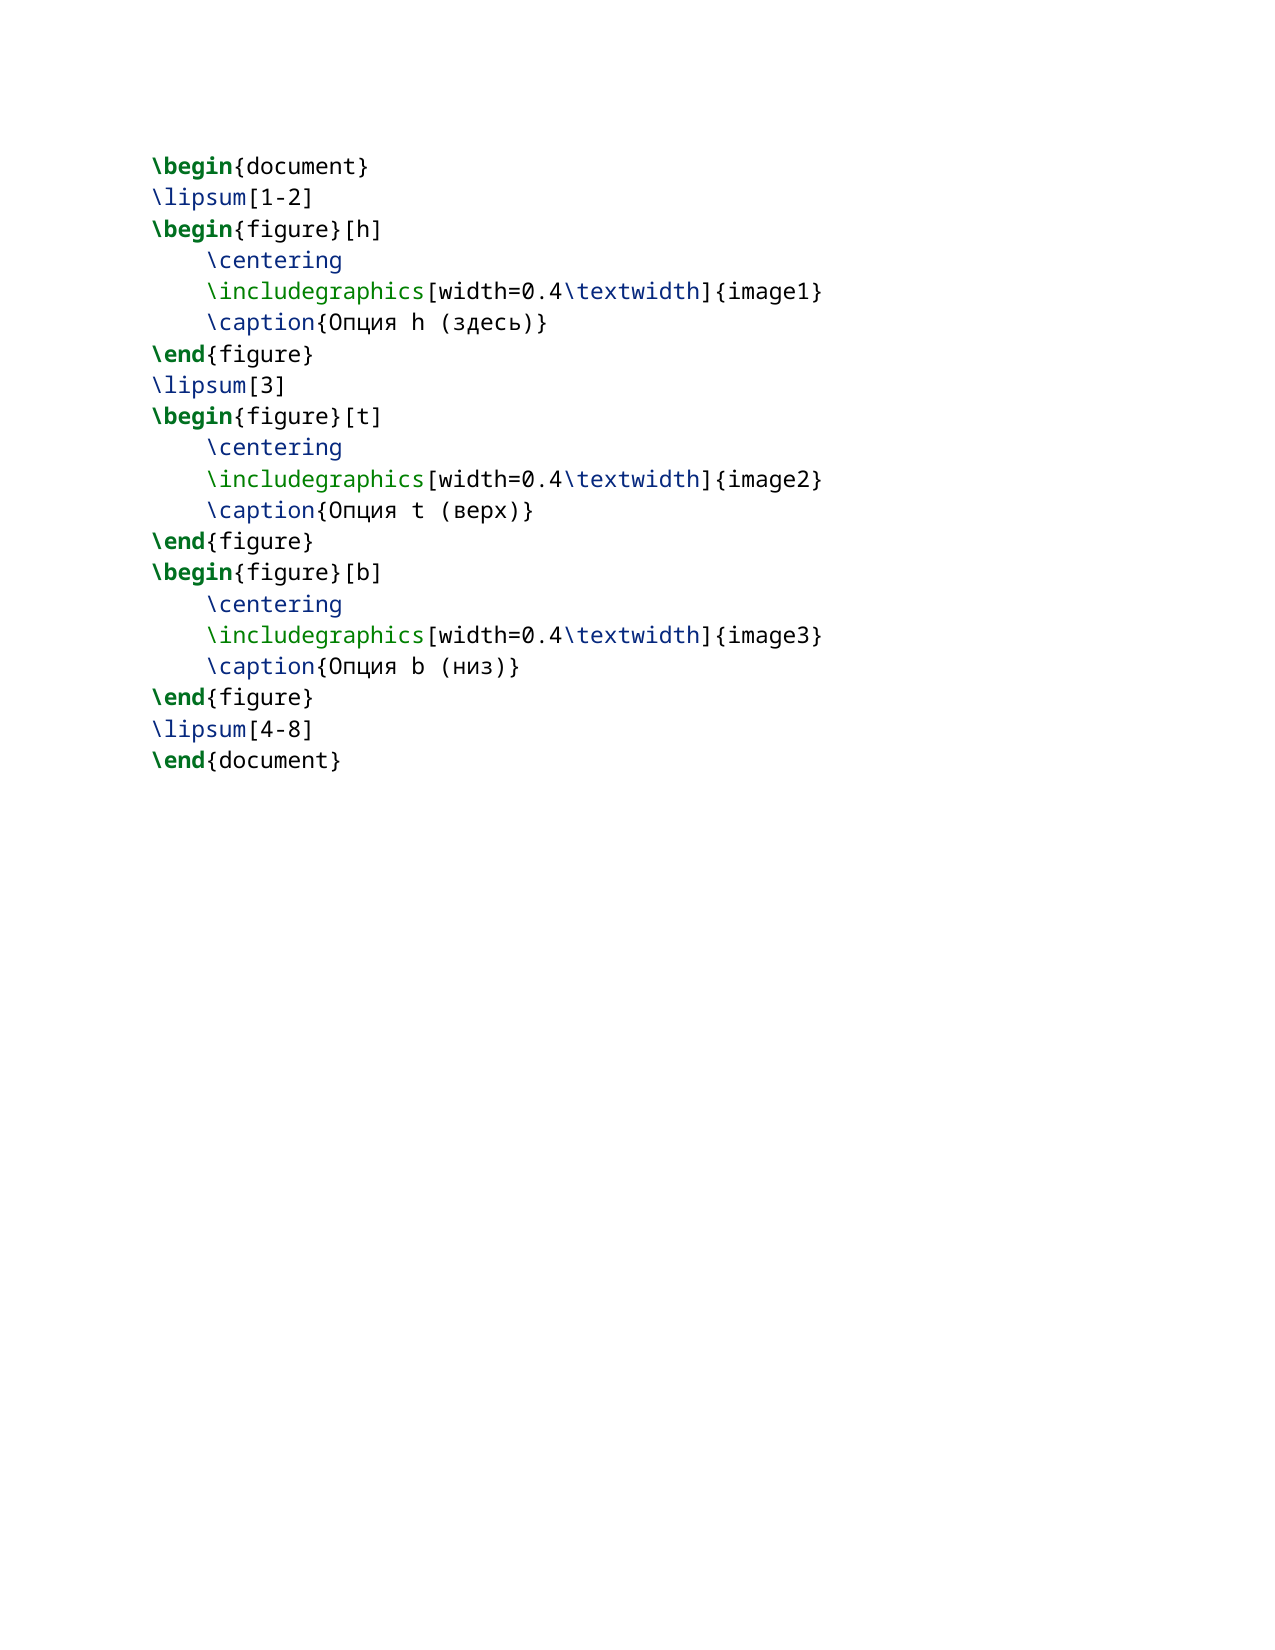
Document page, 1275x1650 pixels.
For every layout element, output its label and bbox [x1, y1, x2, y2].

text [150, 150, 1125, 775]
